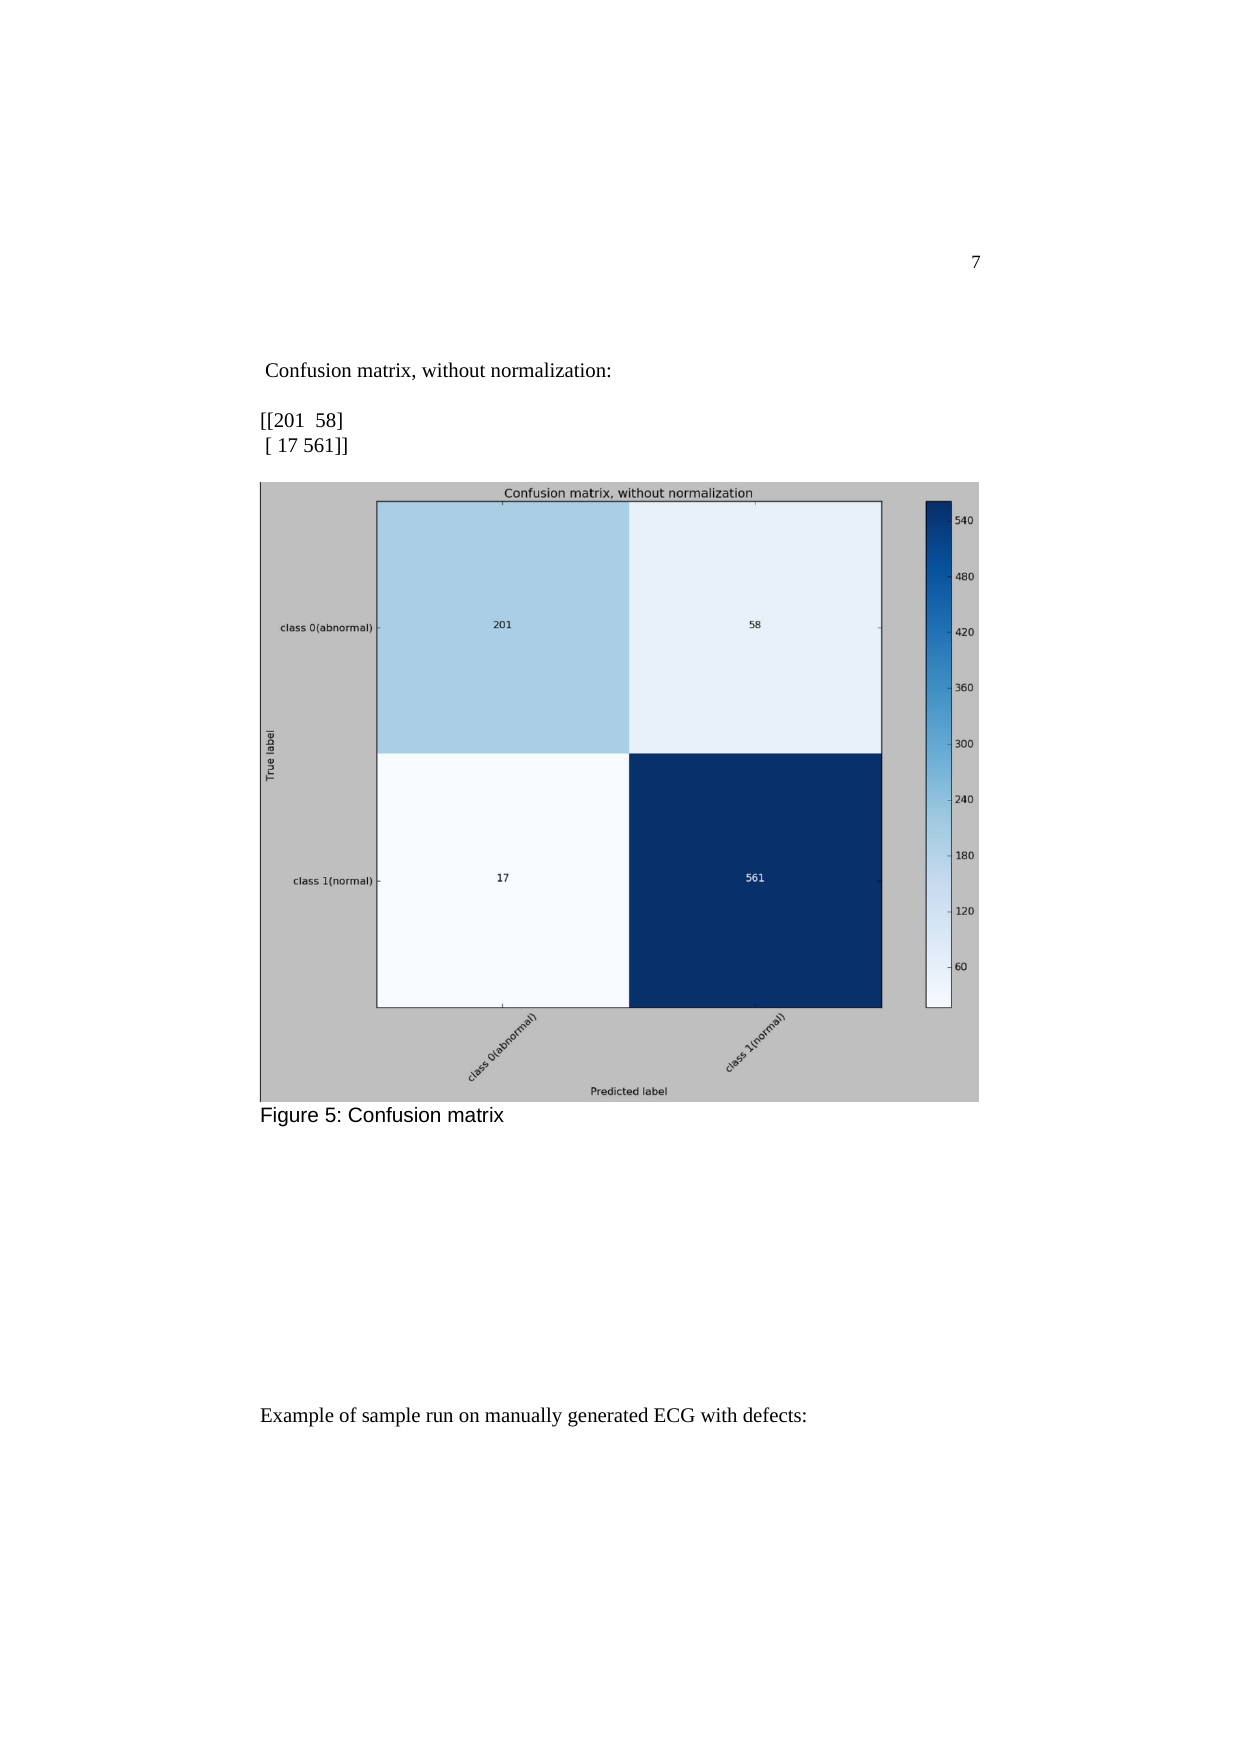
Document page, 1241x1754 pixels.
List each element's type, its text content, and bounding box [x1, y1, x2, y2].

text Confusion matrix, without normalization: [260, 357, 980, 382]
text Figure 5: Confusion matrix [260, 1102, 980, 1127]
picture [259, 482, 979, 1102]
text [[201 58] [260, 407, 980, 432]
text Example of sample run on manually generated ECG with defects: [260, 1402, 980, 1427]
text [ 17 561]] [260, 432, 980, 457]
